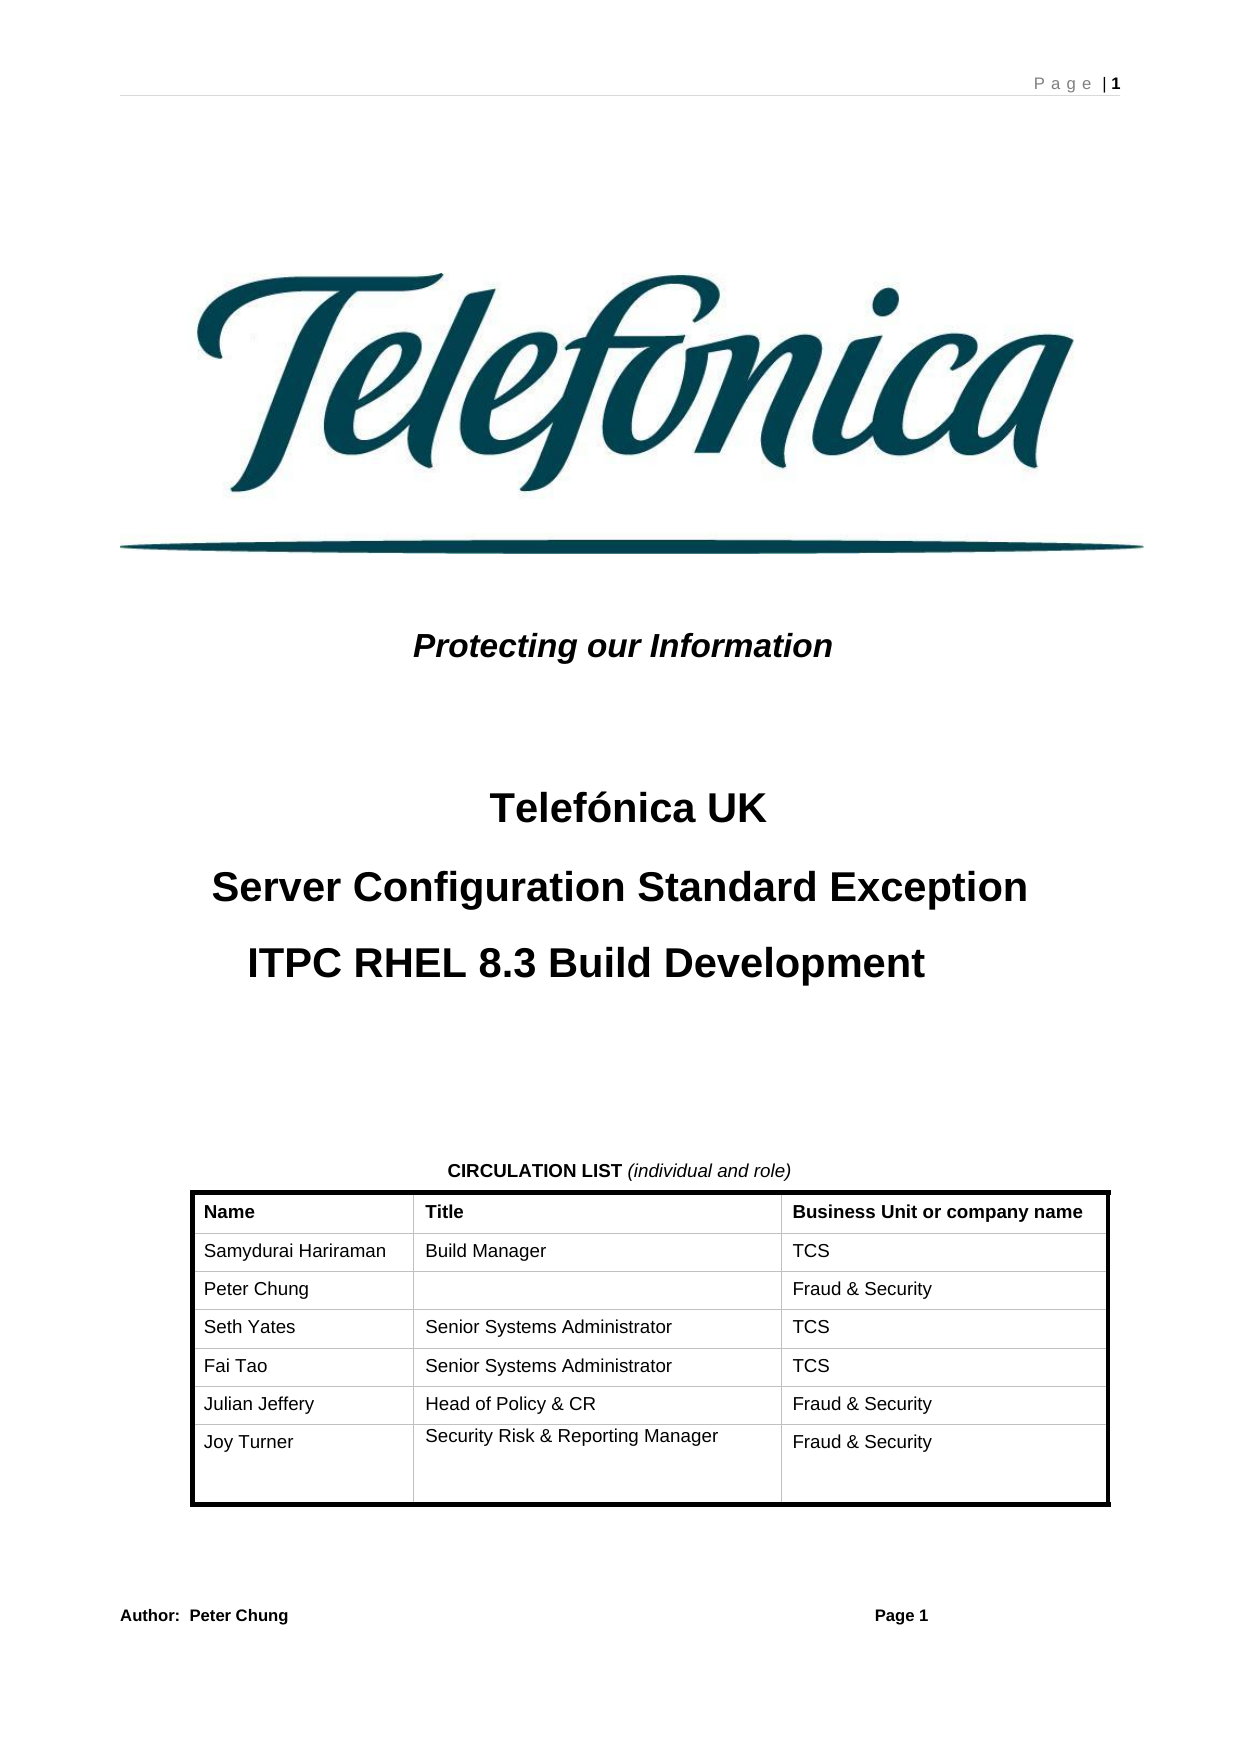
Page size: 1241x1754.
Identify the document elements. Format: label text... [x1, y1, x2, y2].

table_cell Julian Jeffery [195, 1387, 413, 1424]
picture [120, 273, 1144, 554]
table_cell Seth Yates [195, 1310, 413, 1347]
table_cell Security Risk & Reporting Manager [414, 1425, 781, 1502]
table_cell [414, 1272, 781, 1309]
table_cell TCS [782, 1234, 1106, 1271]
table_header Title [414, 1195, 781, 1232]
table_cell Senior Systems Administrator [414, 1349, 781, 1386]
table_cell Peter Chung [195, 1272, 413, 1309]
table_header Name [195, 1195, 413, 1232]
text Protecting our Information [120, 626, 1120, 665]
text Server Configuration Standard Exception [120, 862, 1120, 910]
text ITPC RHEL 8.3 Build Development [120, 938, 1120, 986]
table_cell TCS [782, 1349, 1106, 1386]
table_header Business Unit or company name [782, 1195, 1106, 1232]
text Telefónica UK [120, 784, 1120, 832]
table_cell TCS [782, 1310, 1106, 1347]
table_cell Fraud & Security [782, 1387, 1106, 1424]
text CIRCULATION LIST (individual and role) [120, 1159, 1120, 1181]
table_cell Head of Policy & CR [414, 1387, 781, 1424]
table_cell Joy Turner [195, 1425, 413, 1502]
table_cell Fraud & Security [782, 1425, 1106, 1502]
table_cell Samydurai Hariraman [195, 1234, 413, 1271]
table_cell Build Manager [414, 1234, 781, 1271]
table_cell Senior Systems Administrator [414, 1310, 781, 1347]
table_cell Fai Tao [195, 1349, 413, 1386]
table_cell Fraud & Security [782, 1272, 1106, 1309]
